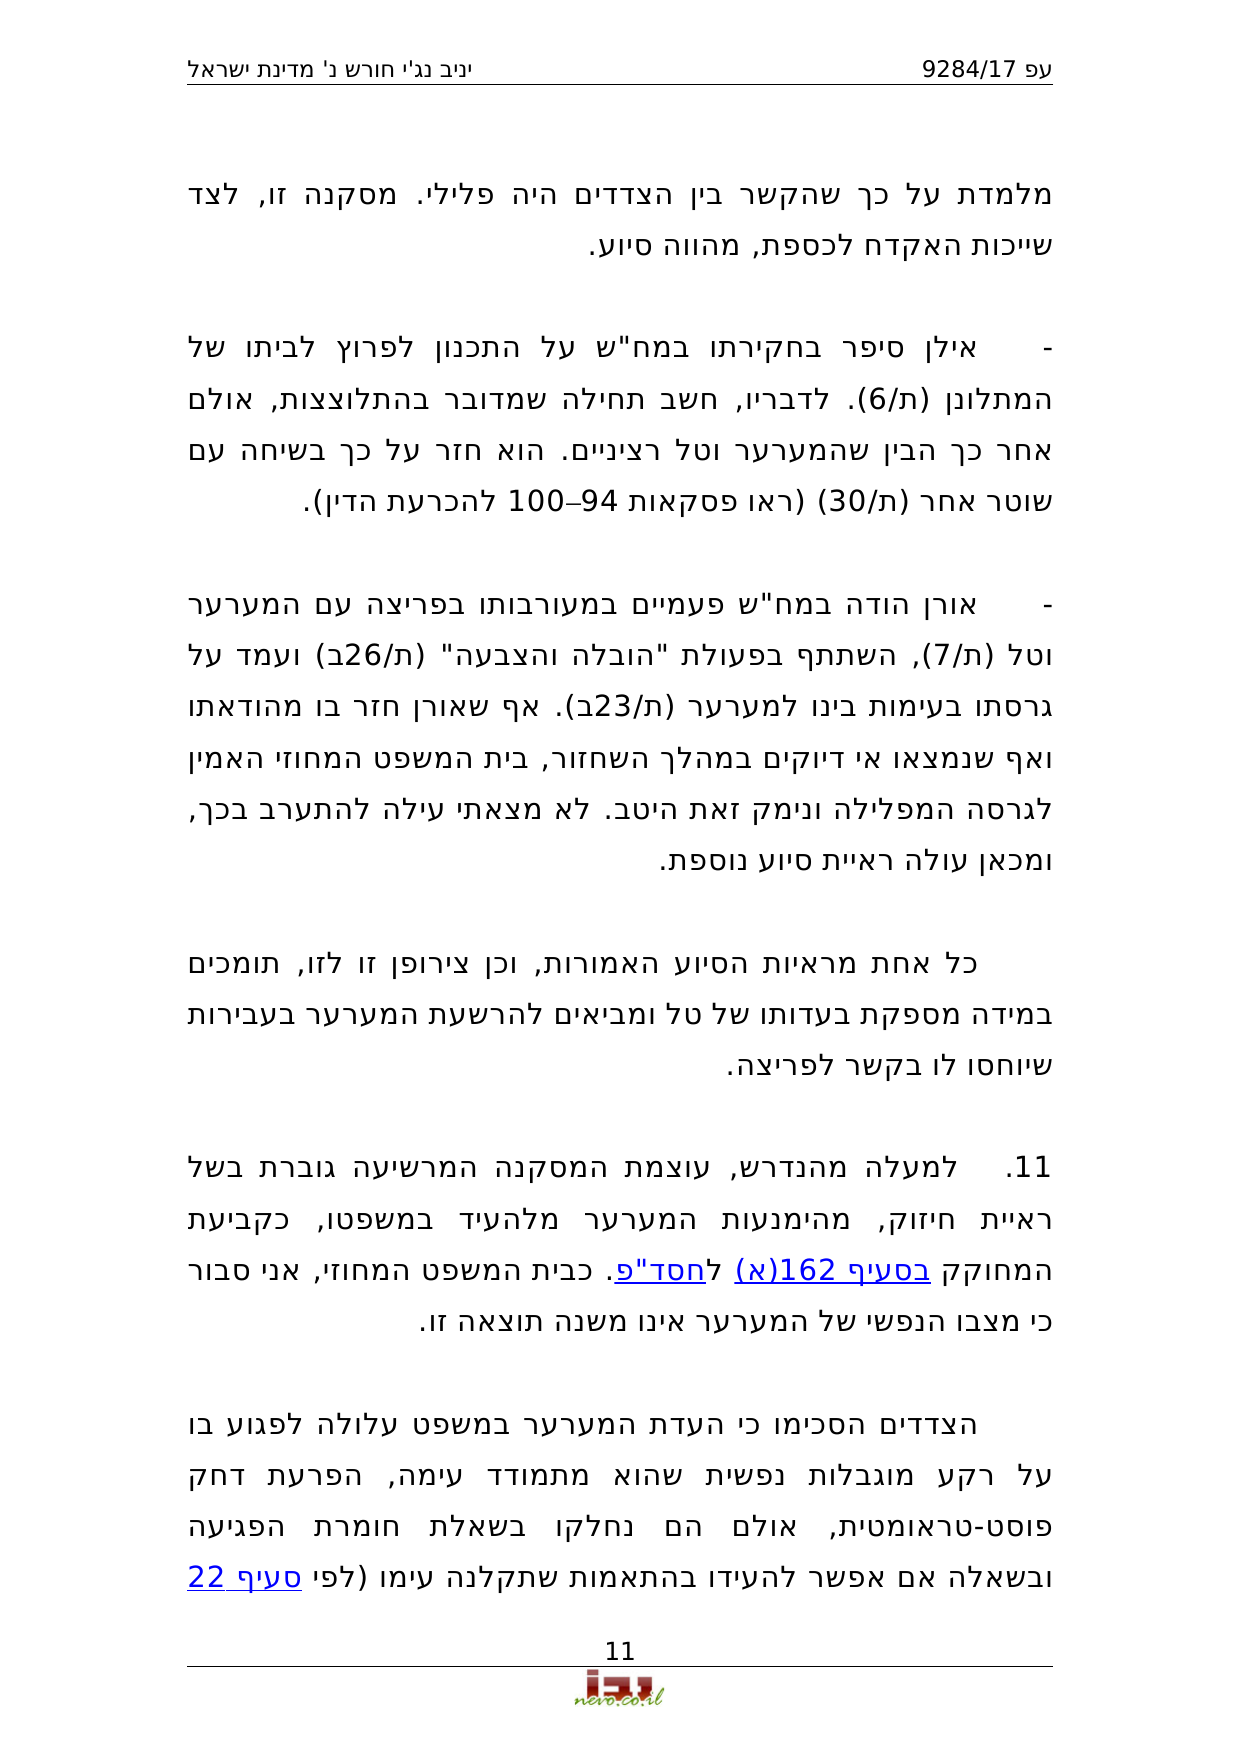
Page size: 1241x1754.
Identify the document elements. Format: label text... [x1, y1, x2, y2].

text - אורן הודה במח"ש פעמיים במעורבותו בפריצה עם המערער וטל (ת/7), השתתף בפעולת "הובלה והצבעה" (ת/26ב) ועמד על גרסתו בעימות בינו למערער (ת/23ב). אף שאורן חזר בו מהודאתו ואף שנמצאו אי דיוקים במהלך השחזור, בית המשפט המחוזי האמין לגרסה המפלילה ונימק זאת היטב. לא מצאתי עילה להתערב בכך, ומכאן עולה ראיית סיוע נוספת. [187, 587, 1053, 878]
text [187, 177, 1053, 263]
text - אילן סיפר בחקירתו במח"ש על התכנון לפרוץ לביתו של המתלונן (ת/6). לדבריו, חשב תחילה שמדובר בהתלוצצות, אולם אחר כך הבין שהמערער וטל רציניים. הוא חזר על כך בשיחה עם שוטר אחר (ת/30) (ראו פסקאות 94–100 להכרעת הדין). [187, 331, 1053, 519]
picture [574, 1669, 666, 1707]
text כל אחת מראיות הסיוע האמורות, וכן צירופן זו לזו, תומכים במידה מספקת בעדותו של טל ומביאים להרשעת המערער בעבירות שיוחסו לו בקשר לפריצה. [187, 946, 1053, 1083]
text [187, 1407, 1053, 1595]
list למעלה מהנדרש, עוצמת המסקנה המרשיעה גוברת בשל ראיית חיזוק, מהימנעות המערער מלהעיד במשפטו, כקביעת המחוקק בסעיף 162(א) לחסד"פ. כבית המשפט המחוזי, אני סבור כי מצבו הנפשי של המערער אינו משנה תוצאה זו. [187, 1151, 1053, 1339]
